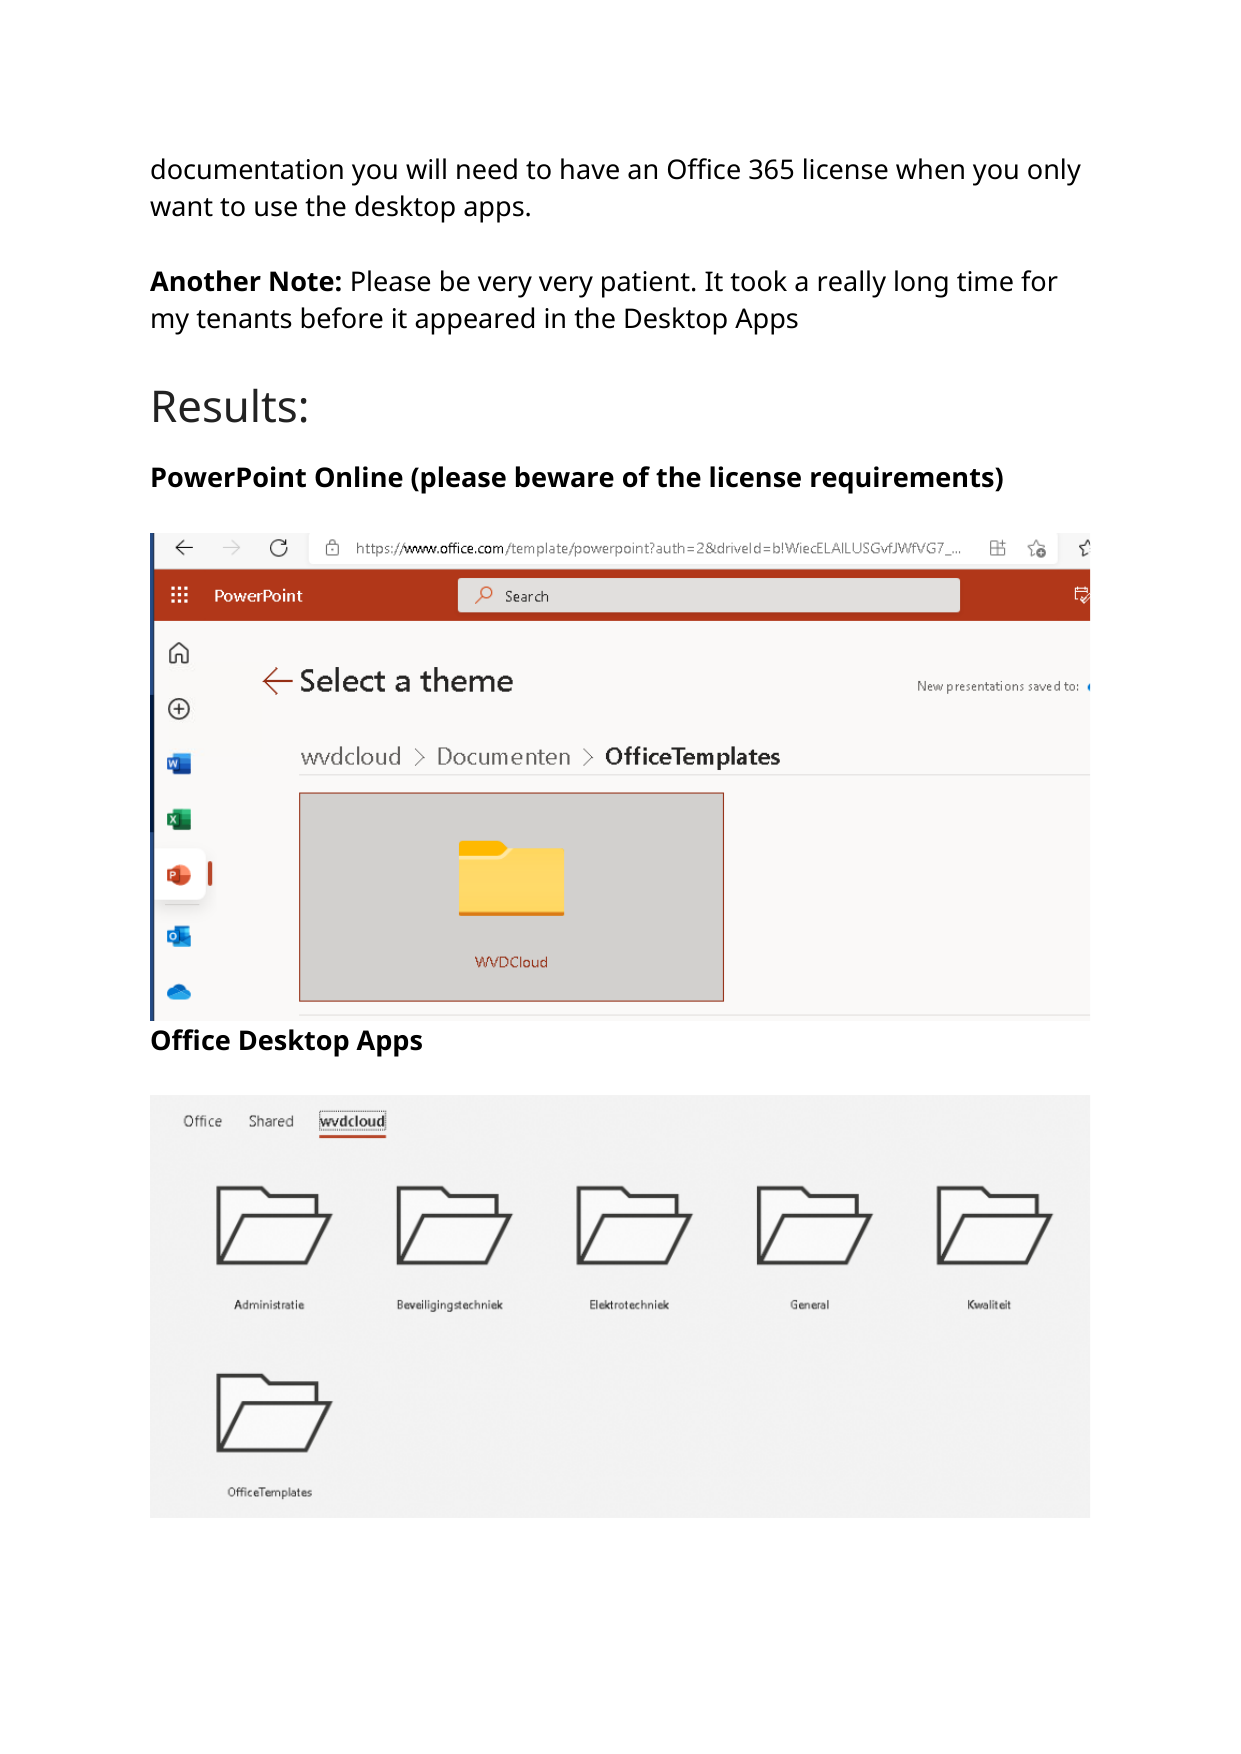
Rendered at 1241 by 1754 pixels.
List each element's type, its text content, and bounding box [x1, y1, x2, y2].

picture [150, 1095, 1091, 1518]
picture [150, 533, 1091, 1021]
text PowerPoint Online (please beware of the license requirements) [150, 458, 1090, 496]
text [150, 150, 1090, 224]
text Results: [150, 374, 1090, 435]
text Office Desktop Apps [150, 1021, 1090, 1058]
text Another Note: Please be very very patient. It took a really long time for my tenants before it appeared in the Desktop Apps [150, 262, 1090, 336]
